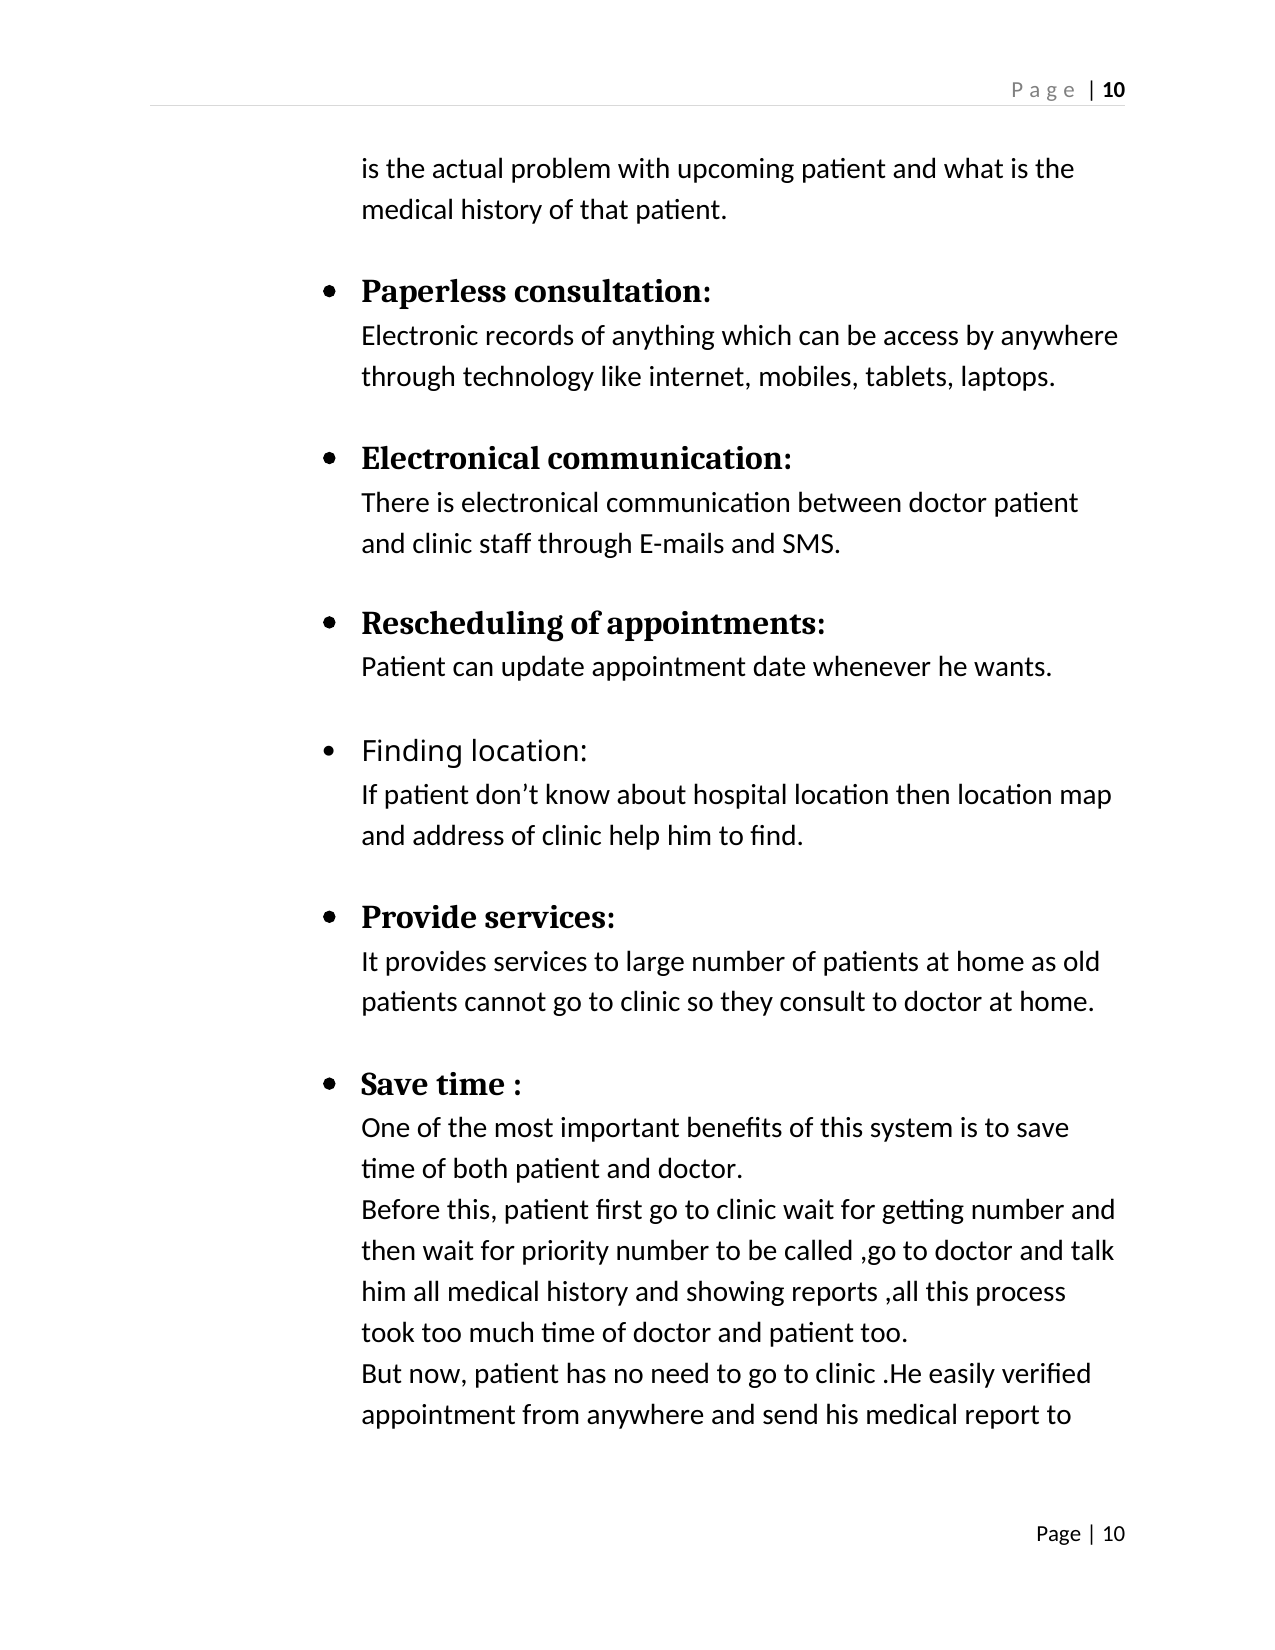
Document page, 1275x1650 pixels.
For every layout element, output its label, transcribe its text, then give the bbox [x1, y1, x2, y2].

list If patient don’t know about hospital location then location map and address of clinic help him to find. [361, 776, 1125, 852]
list It provides services to large number of patients at home as old patients cannot go to clinic so they consult to doctor at home. [361, 943, 1125, 1019]
list Paperless consultation: [323, 273, 1125, 311]
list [361, 1355, 1125, 1432]
list Before this, patient first go to clinic wait for getting number and then wait for priority number to be called ,go to doctor and talk him all medical history and showing reports ,all this process took too much time of doctor and patient too. [361, 1191, 1125, 1350]
list Electronic records of anything which can be access by anywhere through technology like internet, mobiles, tablets, laptops. [361, 317, 1125, 393]
list Electronical communication: [323, 440, 1125, 478]
list Provide services: [323, 898, 1125, 937]
list Patient can update appointment date whenever he wants. [361, 648, 1125, 684]
list Finding location: [323, 730, 1125, 770]
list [361, 150, 1125, 227]
list There is electronical communication between doctor patient and clinic staff through E-mails and SMS. [361, 484, 1125, 560]
list Rescheduling of appointments: [323, 604, 1125, 642]
list Save time : [323, 1065, 1125, 1104]
list One of the most important benefits of this system is to save time of both patient and doctor. [361, 1109, 1125, 1186]
